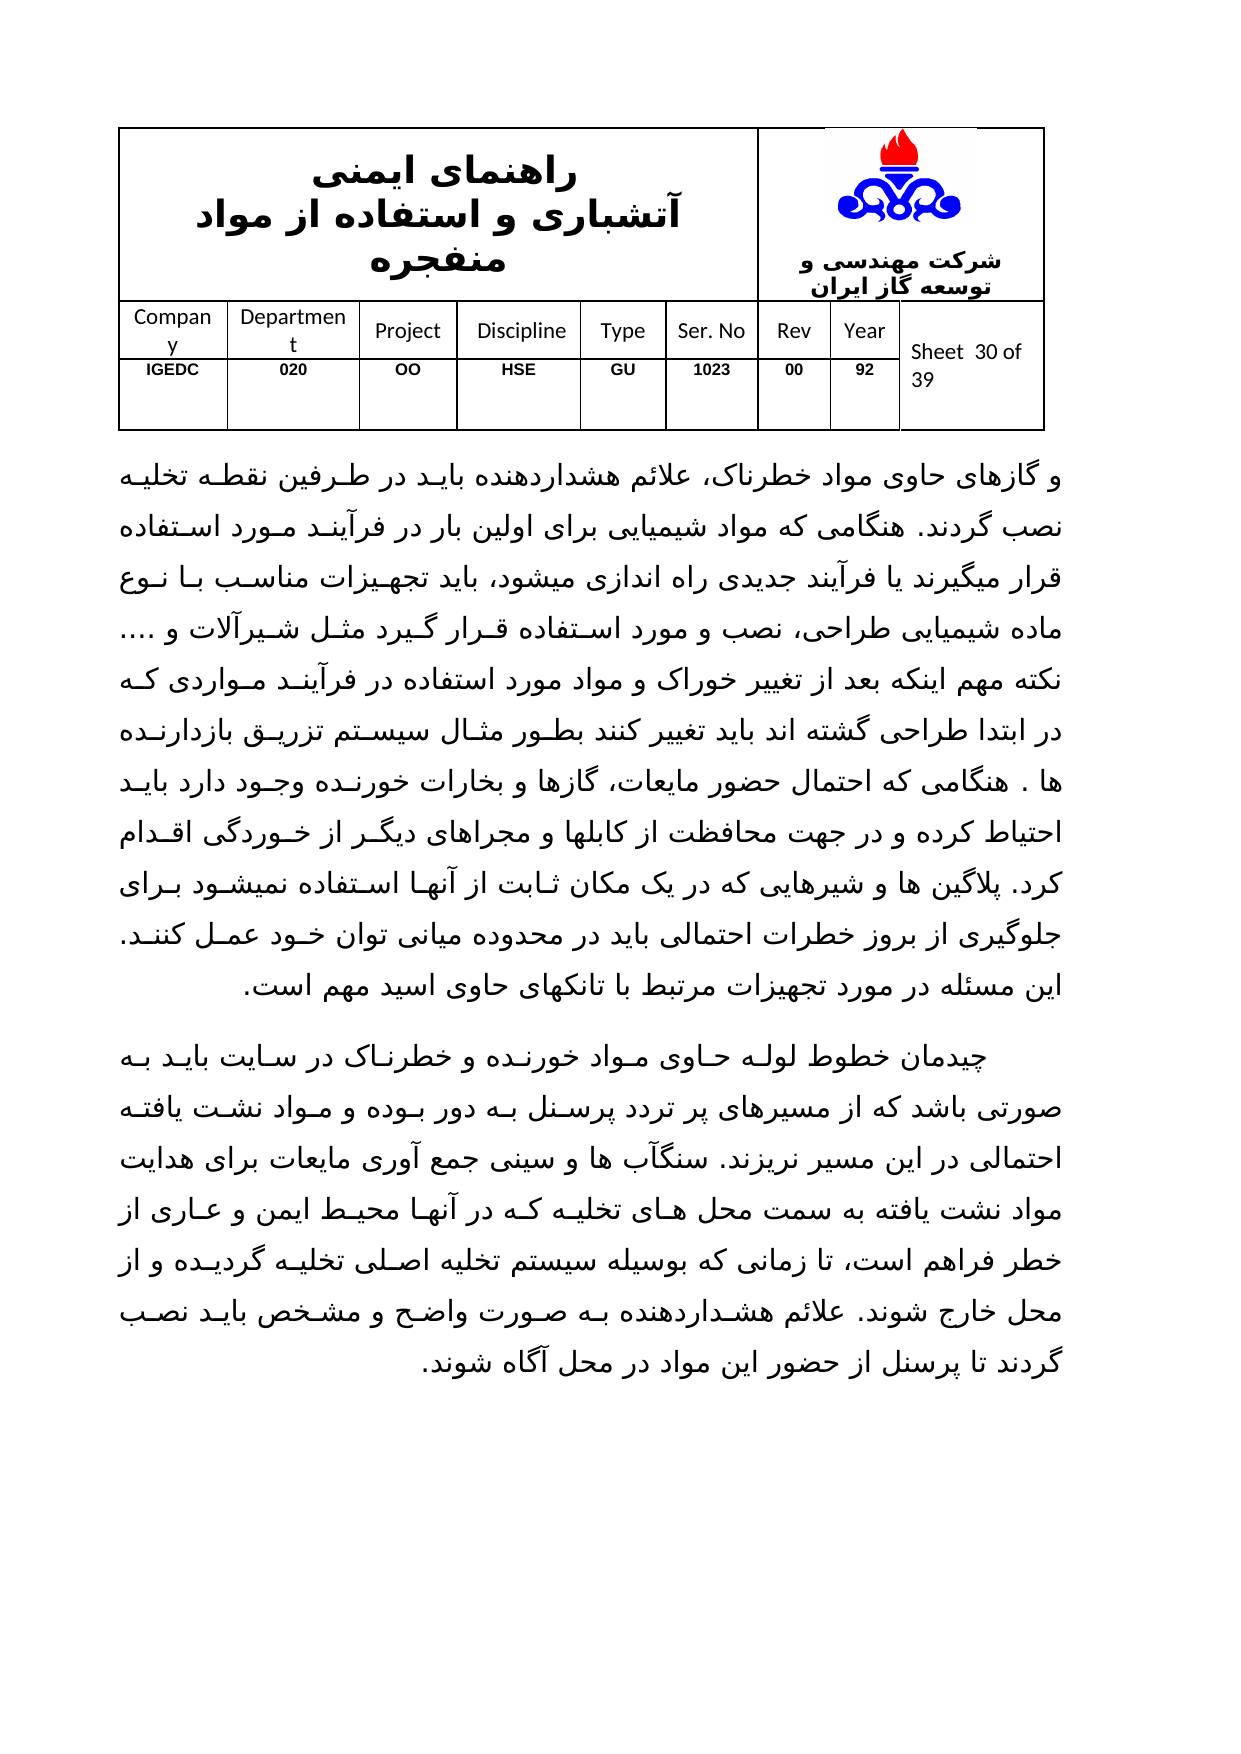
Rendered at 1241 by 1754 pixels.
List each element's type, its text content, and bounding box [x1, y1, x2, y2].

picture [825, 128, 977, 222]
text چیدمان خطوط لوله حاوی مواد خورنده و خطرناک در سایت باید به صورتی باشد که از مسیرهای پر تردد پرسنل به دور بوده و مواد نشت یافته احتمالی در این مسیر نریزند. سنگآب ها و سینی جمع آوری مایعات برای هدایت مواد نشت یافته به سمت محل های تخلیه که در آنها محیط ایمن و عاری از خطر فراهم است، تا زمانی که بوسیله سیستم تخلیه اصلی تخلیه گردیده و از محل خارج شوند. علائم هشداردهنده به صورت واضح و مشخص باید نصب گردند تا پرسنل از حضور این مواد در محل آگاه شوند. [118, 1040, 1063, 1379]
